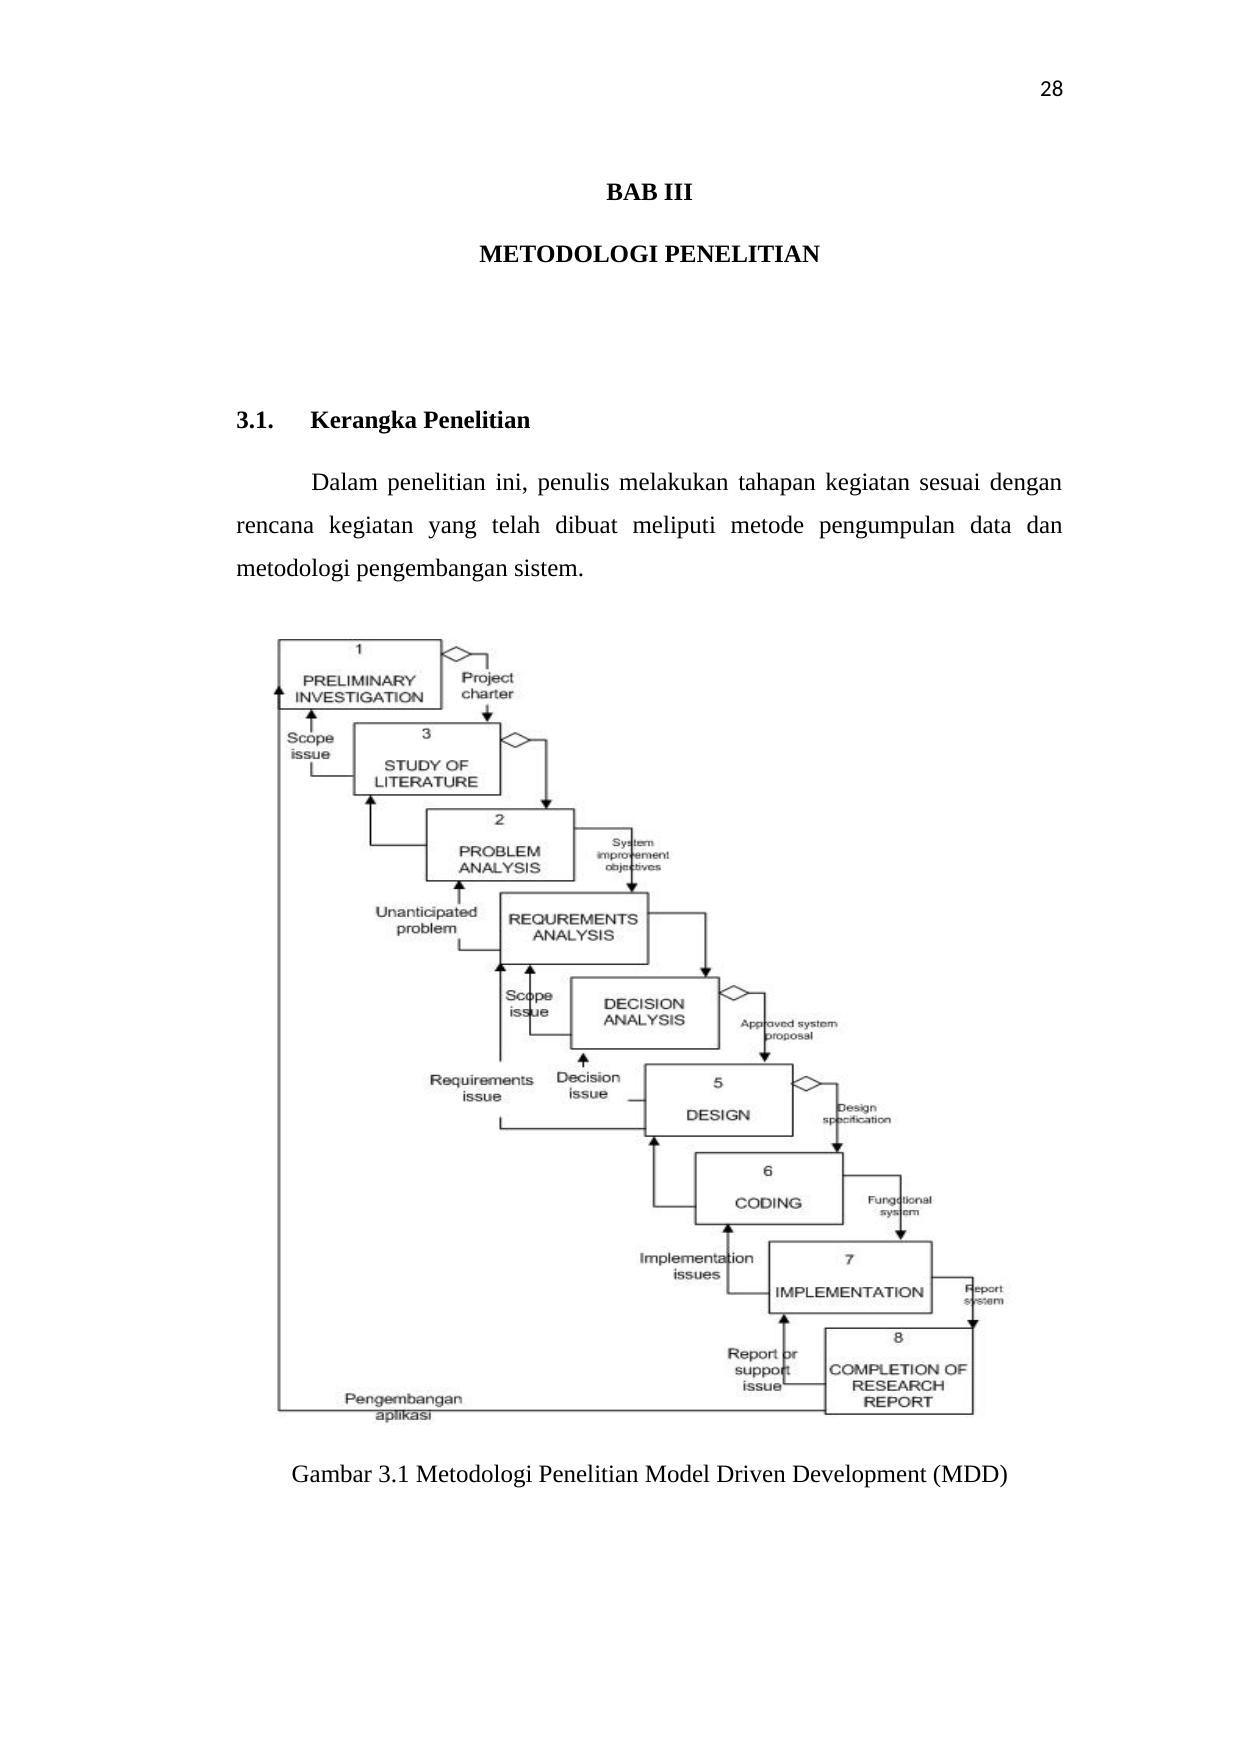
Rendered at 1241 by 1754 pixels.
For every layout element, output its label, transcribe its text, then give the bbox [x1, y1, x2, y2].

subtitle Gambar 3.1 Metodologi Penelitian Model Driven Development (MDD) [236, 1459, 1063, 1488]
picture [273, 639, 1027, 1425]
subtitle Kerangka Penelitian [236, 405, 1063, 434]
subtitle BAB III [236, 177, 1063, 206]
subtitle METODOLOGI PENELITIAN [236, 239, 1063, 268]
text Dalam penelitian ini, penulis melakukan tahapan kegiatan sesuai dengan rencana kegiatan yang telah dibuat meliputi metode pengumpulan data dan metodologi pengembangan sistem. [236, 467, 1063, 582]
